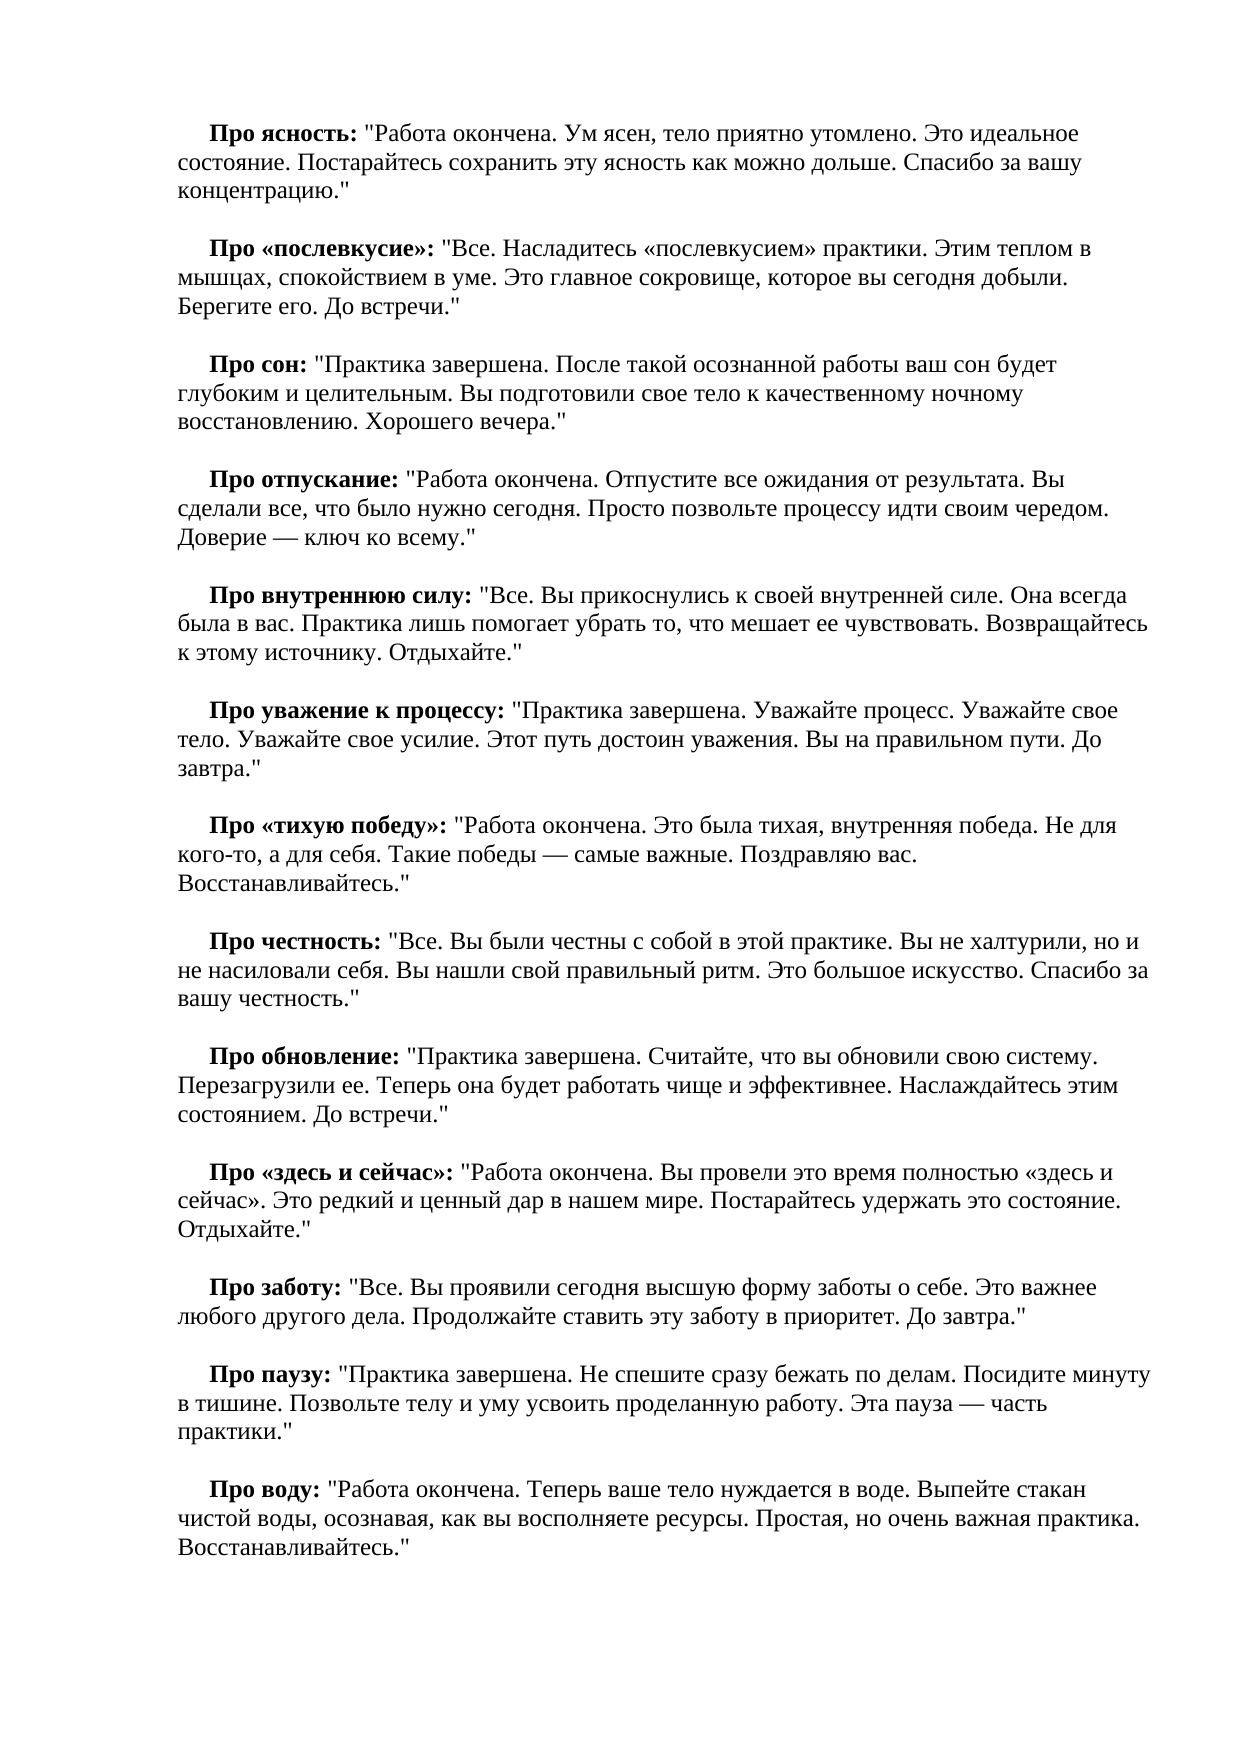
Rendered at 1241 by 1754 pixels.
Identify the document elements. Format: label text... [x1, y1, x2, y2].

text  Про сон: "Практика завершена. После такой осознанной работы ваш сон будет глубоким и целительным. Вы подготовили свое тело к качественному ночному восстановлению. Хорошего вечера." [177, 349, 1152, 435]
text  Про честность: "Все. Вы были честны с собой в этой практике. Вы не халтурили, но и не насиловали себя. Вы нашли свой правильный ритм. Это большое искусство. Спасибо за вашу честность." [177, 926, 1152, 1012]
text  Про «послевкусие»: "Все. Насладитесь «послевкусием» практики. Этим теплом в мышцах, спокойствием в уме. Это главное сокровище, которое вы сегодня добыли. Берегите его. До встречи." [177, 233, 1152, 320]
text  Про обновление: "Практика завершена. Считайте, что вы обновили свою систему. Перезагрузили ее. Теперь она будет работать чище и эффективнее. Наслаждайтесь этим состоянием. До встречи." [177, 1041, 1152, 1128]
text  Про заботу: "Все. Вы проявили сегодня высшую форму заботы о себе. Это важнее любого другого дела. Продолжайте ставить эту заботу в приоритет. До завтра." [177, 1272, 1152, 1330]
text  Про «тихую победу»: "Работа окончена. Это была тихая, внутренняя победа. Не для кого-то, а для себя. Такие победы — самые важные. Поздравляю вас. Восстанавливайтесь." [177, 811, 1152, 897]
text  Про ясность: "Работа окончена. Ум ясен, тело приятно утомлено. Это идеальное состояние. Постарайтесь сохранить эту ясность как можно дольше. Спасибо за вашу концентрацию." [177, 118, 1152, 204]
text  Про уважение к процессу: "Практика завершена. Уважайте процесс. Уважайте свое тело. Уважайте свое усилие. Этот путь достоин уважения. Вы на правильном пути. До завтра." [177, 695, 1152, 781]
text  Про внутреннюю силу: "Все. Вы прикоснулись к своей внутренней силе. Она всегда была в вас. Практика лишь помогает убрать то, что мешает ее чувствовать. Возвращайтесь к этому источнику. Отдыхайте." [177, 580, 1152, 666]
text  Про воду: "Работа окончена. Теперь ваше тело нуждается в воде. Выпейте стакан чистой воды, осознавая, как вы восполняете ресурсы. Простая, но очень важная практика. Восстанавливайтесь." [177, 1474, 1152, 1561]
text  Про «здесь и сейчас»: "Работа окончена. Вы провели это время полностью «здесь и сейчас». Это редкий и ценный дар в нашем мире. Постарайтесь удержать это состояние. Отдыхайте." [177, 1157, 1152, 1243]
text  Про паузу: "Практика завершена. Не спешите сразу бежать по делам. Посидите минуту в тишине. Позвольте телу и уму усвоить проделанную работу. Эта пауза — часть практики." [177, 1359, 1152, 1445]
text  Про отпускание: "Работа окончена. Отпустите все ожидания от результата. Вы сделали все, что было нужно сегодня. Просто позвольте процессу идти своим чередом. Доверие — ключ ко всему." [177, 464, 1152, 551]
